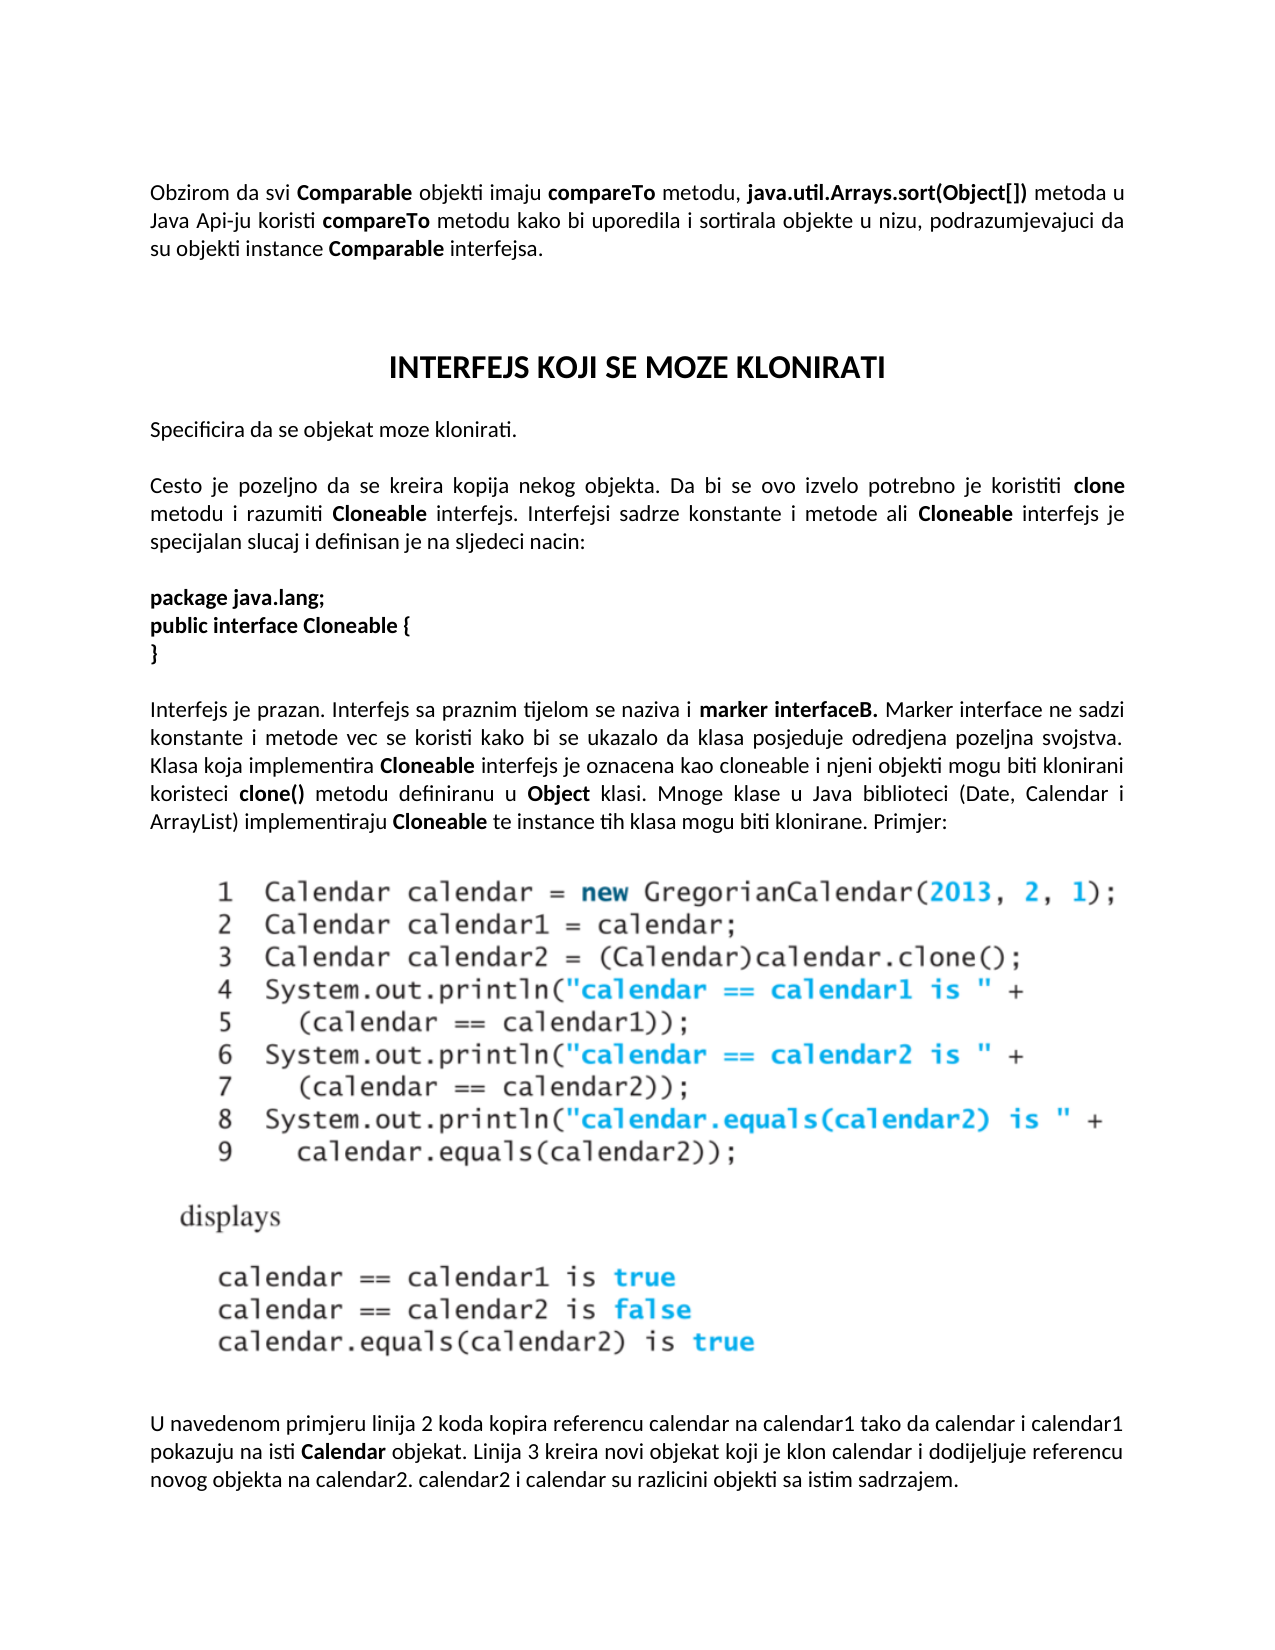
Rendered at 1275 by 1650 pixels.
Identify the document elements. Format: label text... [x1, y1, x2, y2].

text Interfejs je prazan. Interfejs sa praznim tijelom se naziva i marker interfaceB. Marker interface ne sadzi konstante i metode vec se koristi kako bi se ukazalo da klasa posjeduje odredjena pozeljna svojstva. Klasa koja implementira Cloneable interfejs je oznacena kao cloneable i njeni objekti mogu biti klonirani koristeci clone() metodu definiranu u Object klasi. Mnoge klase u Java biblioteci (Date, Calendar i ArrayList) implementiraju Cloneable te instance tih klasa mogu biti klonirane. Primjer: [150, 695, 1125, 835]
text U navedenom primjeru linija 2 koda kopira referencu calendar na calendar1 tako da calendar i calendar1 pokazuju na isti Calendar objekat. Linija 3 kreira novi objekat koji je klon calendar i dodijeljuje referencu novog objekta na calendar2. calendar2 i calendar su razlicini objekti sa istim sadrzajem. [150, 1409, 1125, 1493]
text Specificira da se objekat moze klonirati. [150, 415, 1125, 443]
text INTERFEJS KOJI SE MOZE KLONIRATI [150, 346, 1125, 387]
text Cesto je pozeljno da se kreira kopija nekog objekta. Da bi se ovo izvelo potrebno je koristiti clone metodu i razumiti Cloneable interfejs. Interfejsi sadrze konstante i metode ali Cloneable interfejs je specijalan slucaj i definisan je na sljedeci nacin: [150, 471, 1125, 555]
text package java.lang; [150, 583, 1125, 611]
picture [150, 863, 1125, 1381]
text } [150, 639, 1125, 667]
text Obzirom da svi Comparable objekti imaju compareTo metodu, java.util.Arrays.sort(Object[]) metoda u Java Api-ju koristi compareTo metodu kako bi uporedila i sortirala objekte u nizu, podrazumjevajuci da su objekti instance Comparable interfejsa. [150, 178, 1125, 262]
text public interface Cloneable { [150, 611, 1125, 639]
